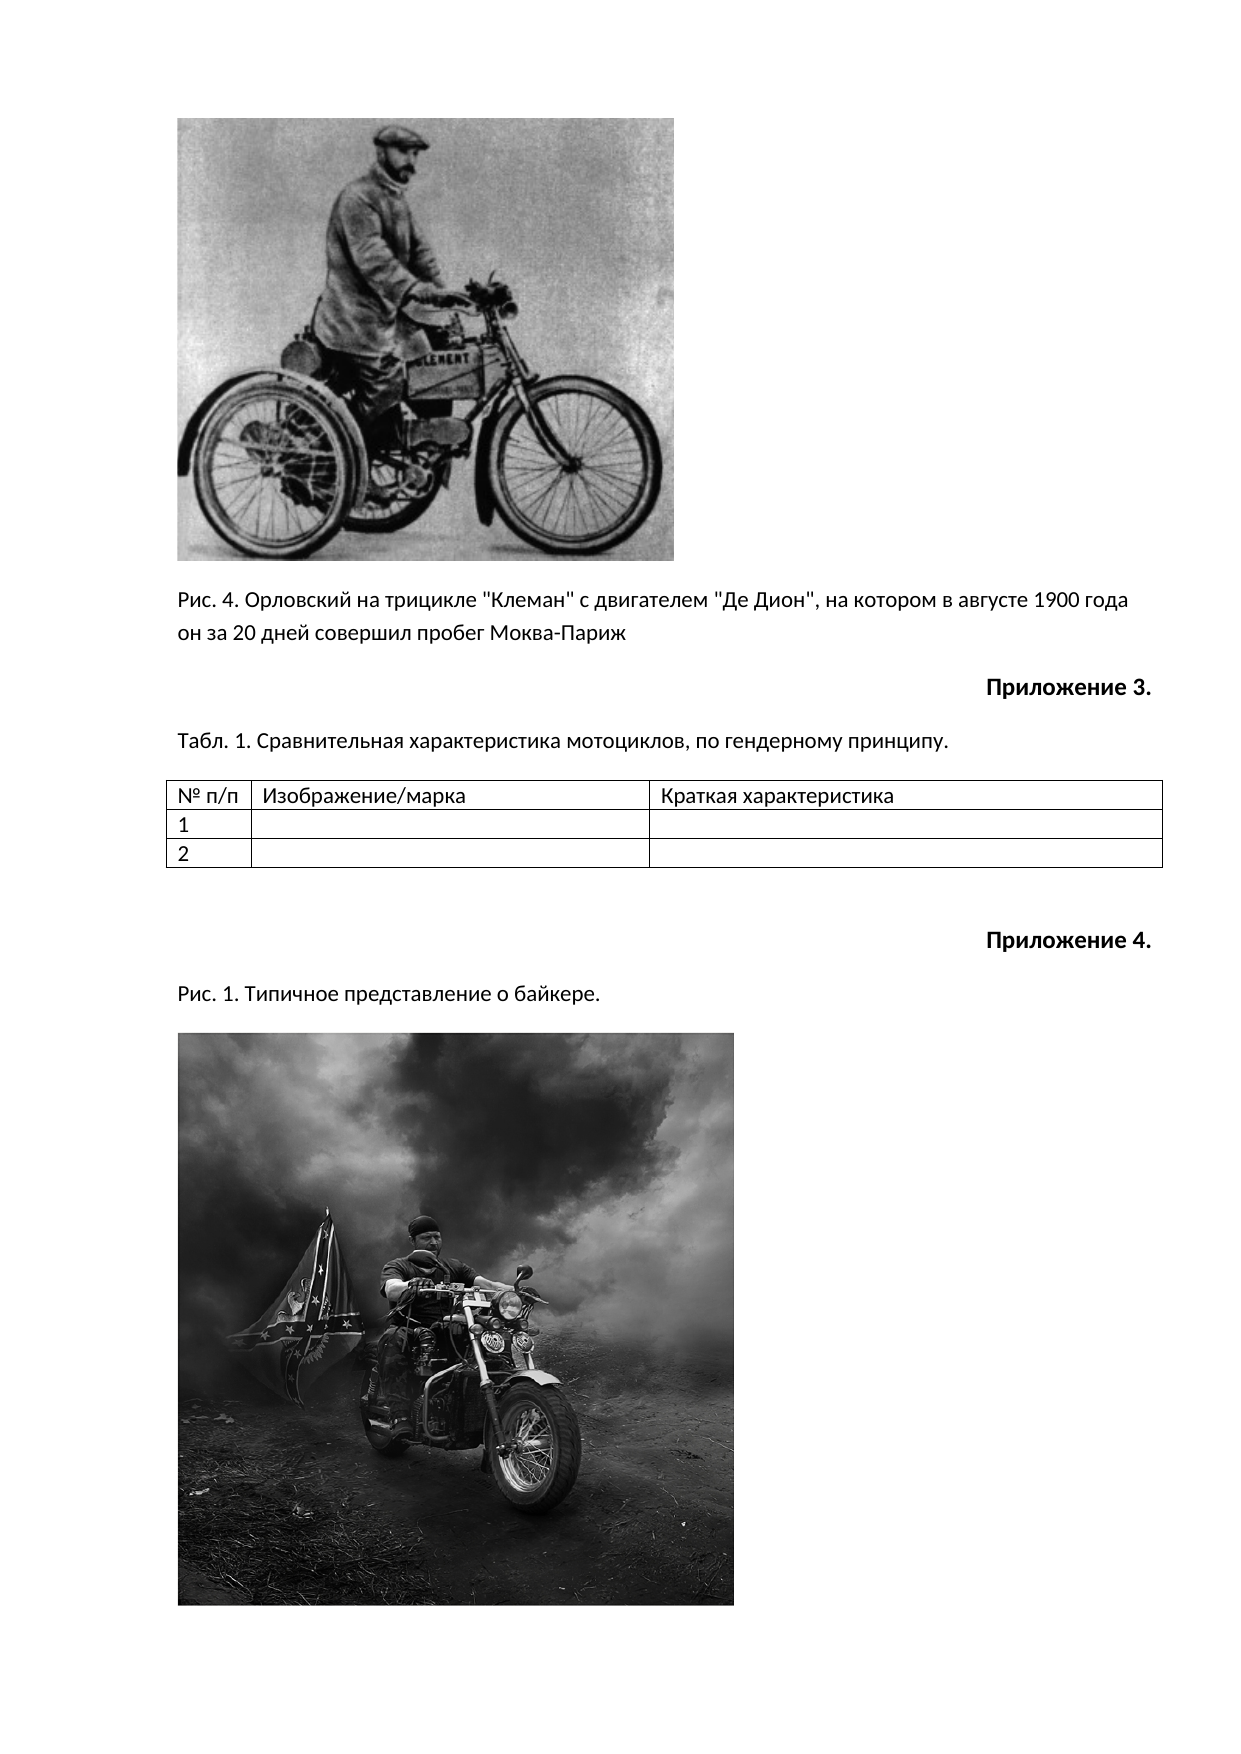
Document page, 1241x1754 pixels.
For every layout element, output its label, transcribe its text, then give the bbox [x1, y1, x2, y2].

text Рис. 1. Типичное представление о байкере. [177, 979, 1152, 1008]
text Табл. 1. Сравнительная характеристика мотоциклов, по гендерному принципу. [177, 727, 1152, 755]
table_header № п/п [167, 781, 251, 809]
table_header Краткая характеристика [650, 781, 1162, 809]
table_cell [252, 810, 649, 838]
table_cell 2 [167, 839, 251, 867]
text Рис. 4. Орловский на трицикле "Клеман" с двигателем "Де Дион", на котором в августе 1900 года он за 20 дней совершил пробег Моква-Париж [177, 586, 1152, 646]
table_cell [650, 839, 1162, 867]
table_header Изображение/марка [252, 781, 649, 809]
table_cell 1 [167, 810, 251, 838]
table_cell [650, 810, 1162, 838]
picture [177, 118, 674, 561]
picture [177, 1032, 734, 1606]
text Приложение 4. [177, 924, 1152, 954]
table_cell [252, 839, 649, 867]
text Приложение 3. [177, 671, 1152, 701]
